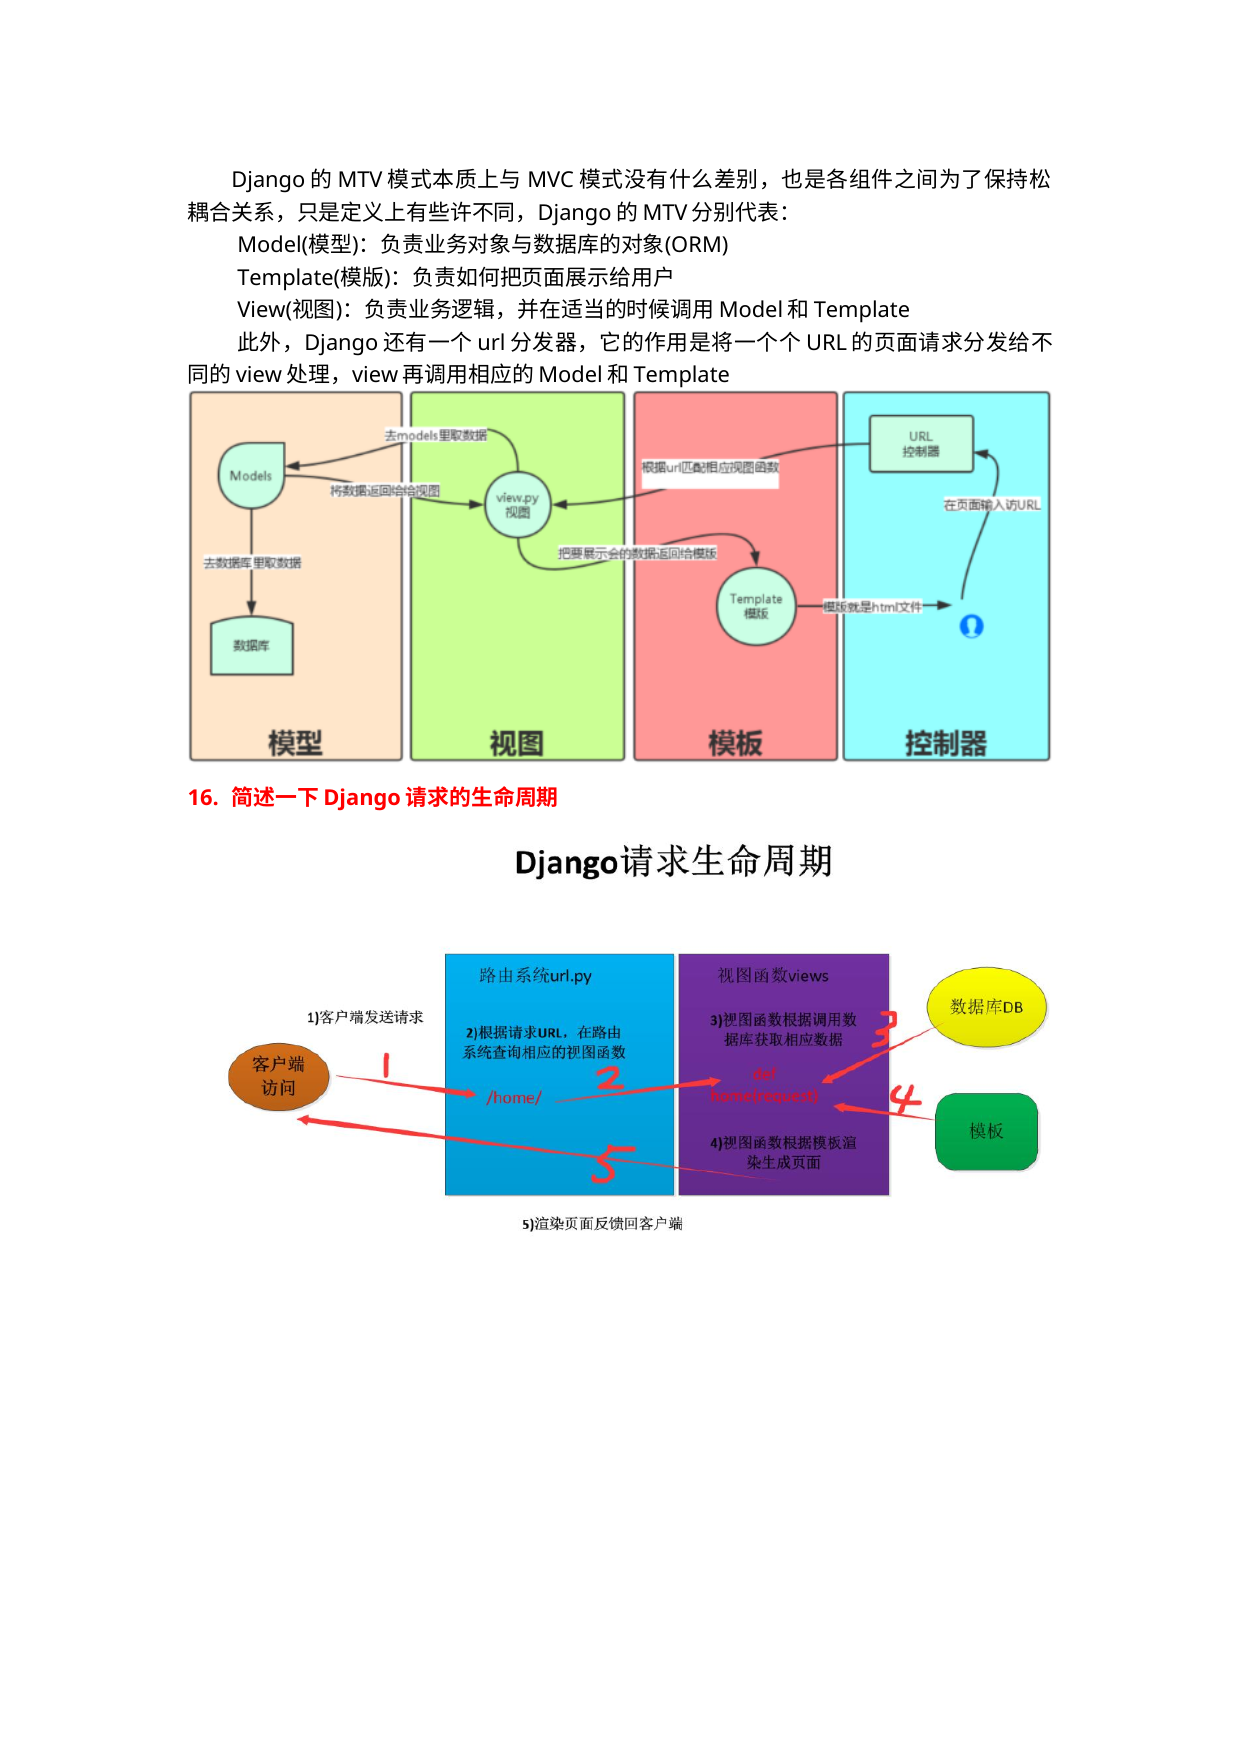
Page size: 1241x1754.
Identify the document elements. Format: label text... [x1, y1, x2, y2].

list 此外，Django还有一个url分发器，它的作用是将一个个URL的页面请求分发给不同的view处理，view再调用相应的Model和Template [187, 324, 1053, 389]
list Django的MTV模式本质上与MVC模式没有什么差别，也是各组件之间为了保持松耦合关系，只是定义上有些许不同，Django的MTV分别代表： [187, 162, 1053, 227]
list Model(模型)：负责业务对象与数据库的对象(ORM) [187, 227, 1053, 259]
list View(视图)：负责业务逻辑，并在适当的时候调用Model和Template [187, 292, 1053, 324]
list Template(模版)：负责如何把页面展示给用户 [187, 259, 1053, 292]
list 简述一下Django请求的生命周期 [187, 779, 1053, 812]
picture [187, 812, 1053, 1254]
picture [187, 389, 1053, 766]
